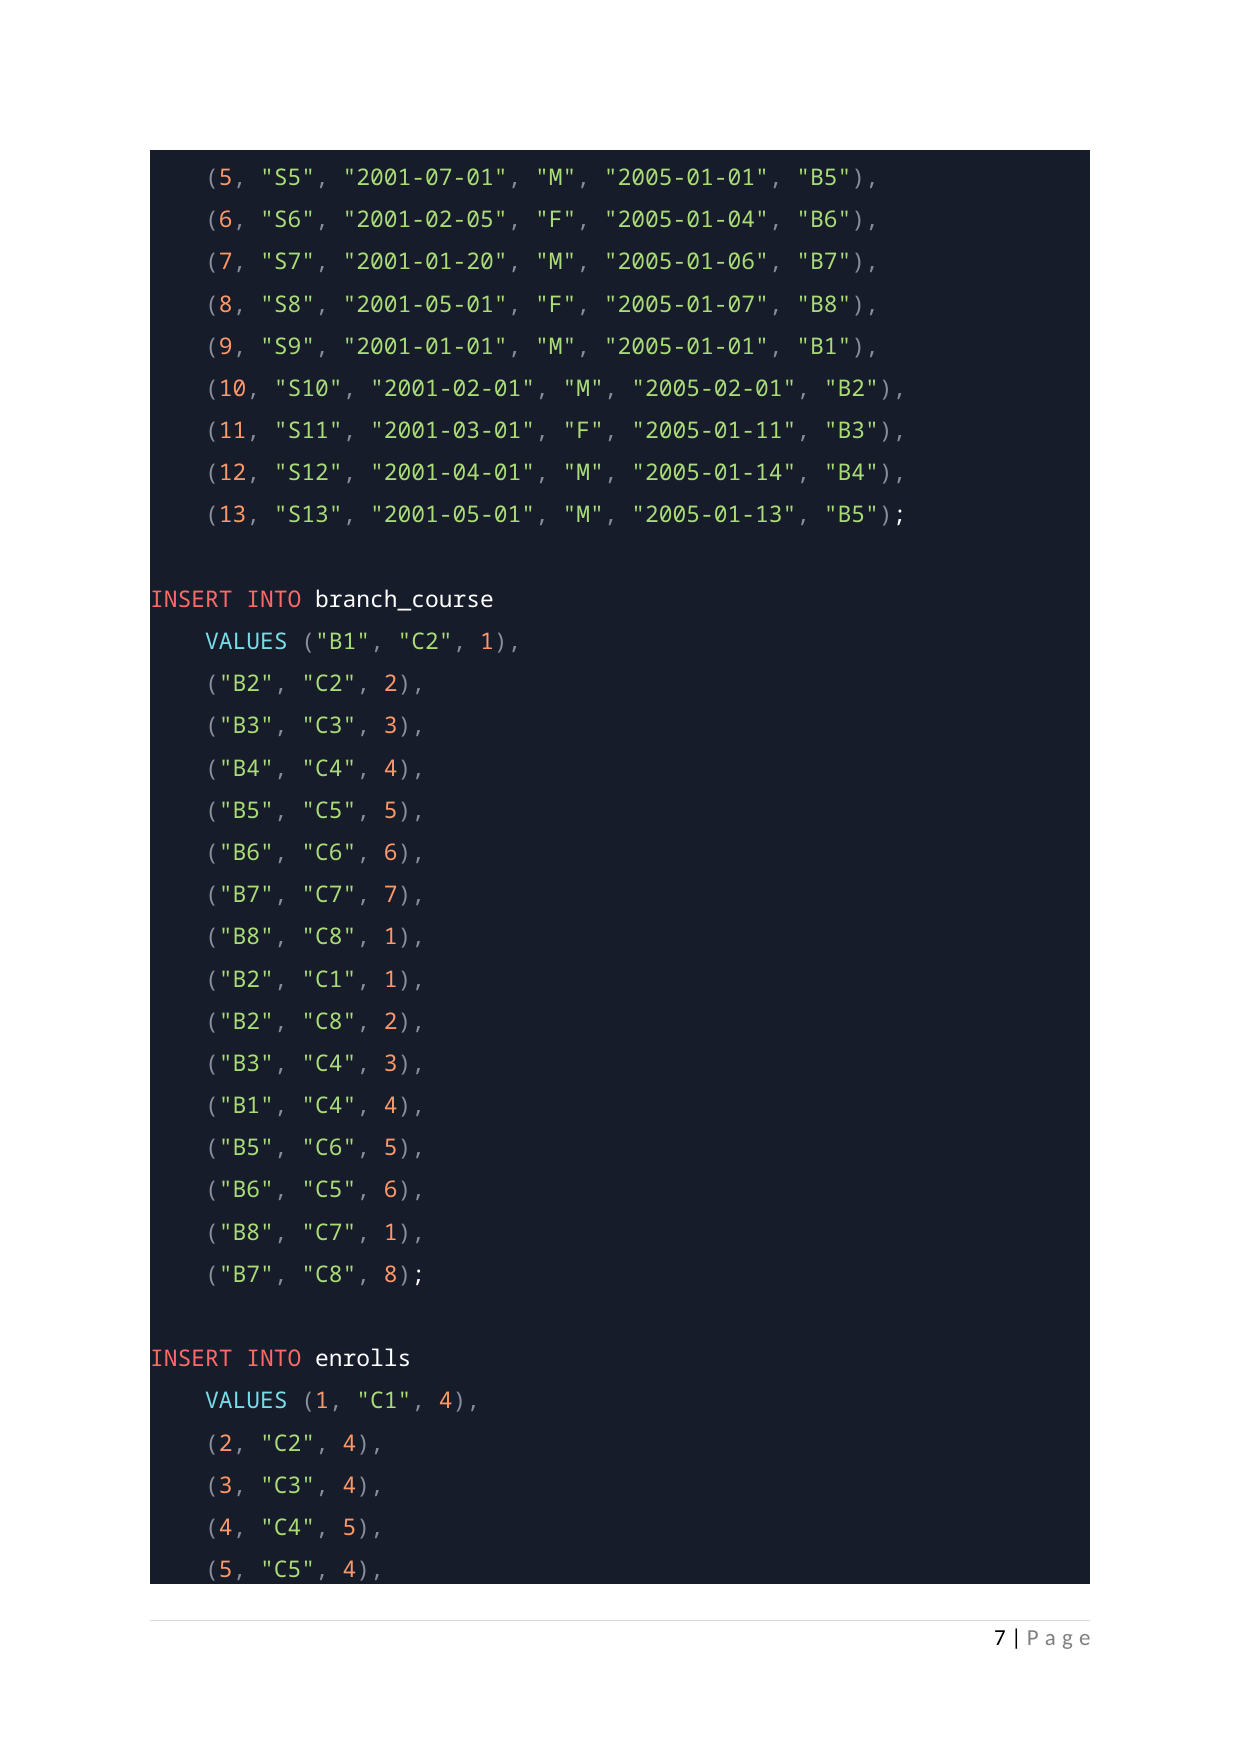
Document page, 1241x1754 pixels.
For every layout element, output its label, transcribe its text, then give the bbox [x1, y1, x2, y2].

text (11, "S11", "2001-03-01", "F", "2005-01-11", "B3"), [150, 403, 1090, 445]
text VALUES ("B1", "C2", 1), [150, 614, 1090, 656]
text INSERT INTO enrolls [150, 1331, 1090, 1373]
text (10, "S10", "2001-02-01", "M", "2005-02-01", "B2"), [150, 361, 1090, 403]
text (4, "C4", 5), [150, 1500, 1090, 1542]
text ("B4", "C4", 4), [150, 741, 1090, 783]
text ("B5", "C6", 5), [150, 1120, 1090, 1162]
text ("B3", "C3", 3), [150, 698, 1090, 741]
text VALUES (1, "C1", 4), [150, 1373, 1090, 1416]
text ("B2", "C8", 2), [150, 994, 1090, 1036]
text (9, "S9", "2001-01-01", "M", "2005-01-01", "B1"), [150, 319, 1090, 361]
text ("B3", "C4", 3), [150, 1036, 1090, 1078]
text (5, "C5", 4), [150, 1542, 1090, 1584]
text ("B6", "C5", 6), [150, 1162, 1090, 1205]
text (8, "S8", "2001-05-01", "F", "2005-01-07", "B8"), [150, 277, 1090, 319]
text (6, "S6", "2001-02-05", "F", "2005-01-04", "B6"), [150, 192, 1090, 234]
text INSERT INTO branch_course [150, 572, 1090, 614]
text (3, "C3", 4), [150, 1458, 1090, 1500]
text ("B2", "C2", 2), [150, 656, 1090, 698]
text ("B7", "C8", 8); [150, 1247, 1090, 1289]
text ("B7", "C7", 7), [150, 867, 1090, 909]
text ("B8", "C7", 1), [150, 1205, 1090, 1247]
text ("B8", "C8", 1), [150, 909, 1090, 952]
text (13, "S13", "2001-05-01", "M", "2005-01-13", "B5"); [150, 487, 1090, 530]
text ("B1", "C4", 4), [150, 1078, 1090, 1120]
text ("B5", "C5", 5), [150, 783, 1090, 825]
text ("B2", "C1", 1), [150, 952, 1090, 994]
text (12, "S12", "2001-04-01", "M", "2005-01-14", "B4"), [150, 445, 1090, 487]
text (5, "S5", "2001-07-01", "M", "2005-01-01", "B5"), [150, 150, 1090, 192]
text (7, "S7", "2001-01-20", "M", "2005-01-06", "B7"), [150, 234, 1090, 277]
text (2, "C2", 4), [150, 1416, 1090, 1458]
text ("B6", "C6", 6), [150, 825, 1090, 867]
